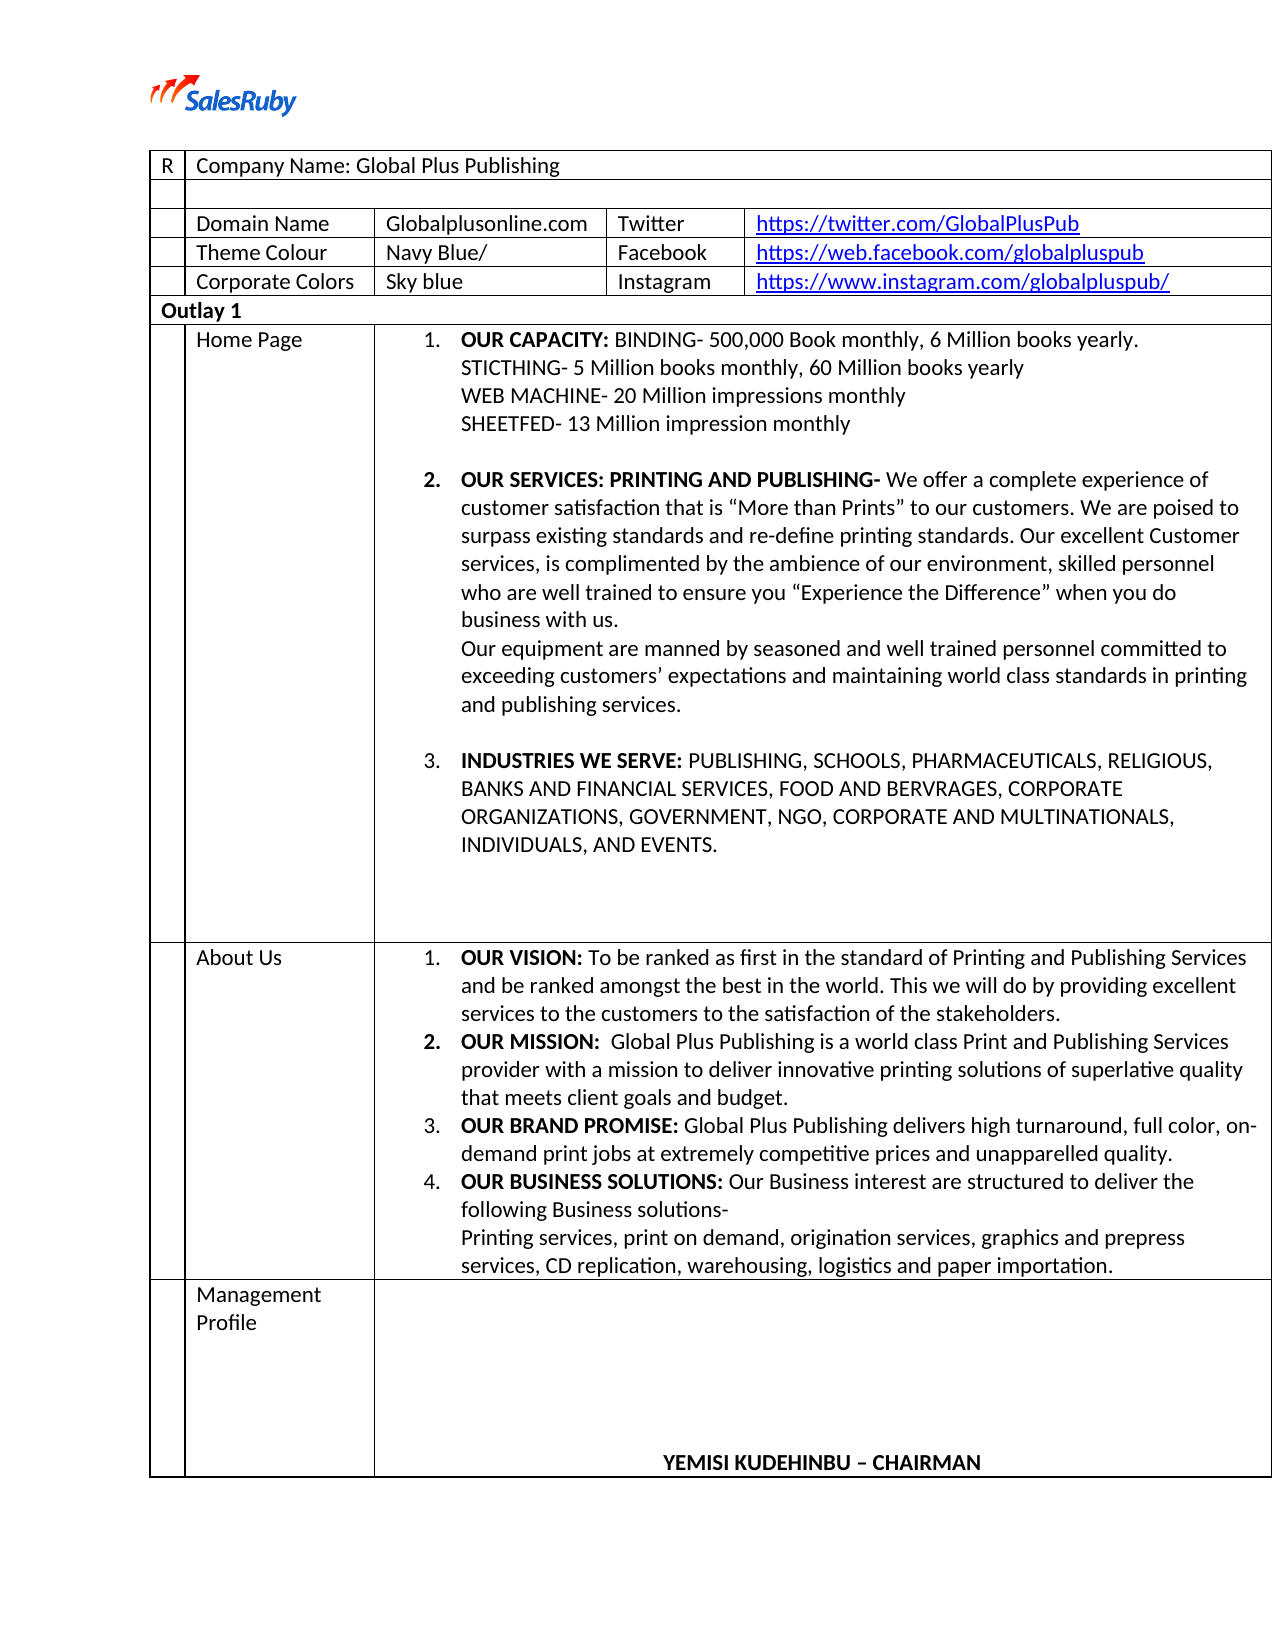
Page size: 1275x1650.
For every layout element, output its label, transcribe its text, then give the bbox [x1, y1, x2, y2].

table_header Company Name: Global Plus Publishing [186, 151, 1271, 179]
table_cell [186, 180, 1271, 208]
table_cell OUR CAPACITY: BINDING- 500,000 Book monthly, 6 Million books yearly. STICTHING- 5 Million books monthly, 60 Million books yearly WEB MACHINE- 20 Million impressions monthly SHEETFED- 13 Million impression monthly OUR SERVICES: PRINTING AND PUBLISHING- We offer a complete experience of customer satisfaction that is “More than Prints” to our customers. We are poised to surpass existing standards and re-define printing standards. Our excellent Customer services, is complimented by the ambience of our environment, skilled personnel who are well trained to ensure you “Experience the Difference” when you do business with us. Our equipment are manned by seasoned and well trained personnel committed to exceeding customers’ expectations and maintaining world class standards in printing and publishing services. INDUSTRIES WE SERVE: PUBLISHING, SCHOOLS, PHARMACEUTICALS, RELIGIOUS, BANKS AND FINANCIAL SERVICES, FOOD AND BERVRAGES, CORPORATE ORGANIZATIONS, GOVERNMENT, NGO, CORPORATE AND MULTINATIONALS, INDIVIDUALS, AND EVENTS. [375, 325, 1271, 942]
table_cell [151, 238, 184, 266]
table_cell Domain Name [186, 209, 374, 237]
table_cell [151, 209, 184, 237]
table_header R [151, 151, 184, 179]
table_cell Corporate Colors [186, 267, 374, 295]
table_cell Instagram [607, 267, 744, 295]
table_cell Outlay 1 [151, 296, 1271, 324]
table_cell [151, 180, 184, 208]
table_cell OUR VISION: To be ranked as first in the standard of Printing and Publishing Services and be ranked amongst the best in the world. This we will do by providing excellent services to the customers to the satisfaction of the stakeholders. OUR MISSION: Global Plus Publishing is a world class Print and Publishing Services provider with a mission to deliver innovative printing solutions of superlative quality that meets client goals and budget. OUR BRAND PROMISE: Global Plus Publishing delivers high turnaround, full color, on-demand print jobs at extremely competitive prices and unapparelled quality. OUR BUSINESS SOLUTIONS: Our Business interest are structured to deliver the following Business solutions- Printing services, print on demand, origination services, graphics and prepress services, CD replication, warehousing, logistics and paper importation. [375, 943, 1271, 1279]
table_cell Twitter [607, 209, 744, 237]
table_cell [151, 267, 184, 295]
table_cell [375, 1280, 1271, 1476]
picture [150, 75, 297, 117]
table_cell Globalplusonline.com [375, 209, 606, 237]
table_cell [151, 1280, 184, 1476]
table_cell Theme Colour [186, 238, 374, 266]
table_cell Management Profile [186, 1280, 374, 1476]
table_cell Sky blue [375, 267, 606, 295]
table_cell [151, 325, 184, 942]
table_cell [151, 943, 184, 1279]
table_cell Facebook [607, 238, 744, 266]
table_cell Navy Blue/ [375, 238, 606, 266]
table_cell https://web.facebook.com/globalpluspub [745, 238, 1271, 266]
table_cell About Us [186, 943, 374, 1279]
table_cell Home Page [186, 325, 374, 942]
table_cell https://twitter.com/GlobalPlusPub [745, 209, 1271, 237]
table_cell https://www.instagram.com/globalpluspub/ [745, 267, 1271, 295]
